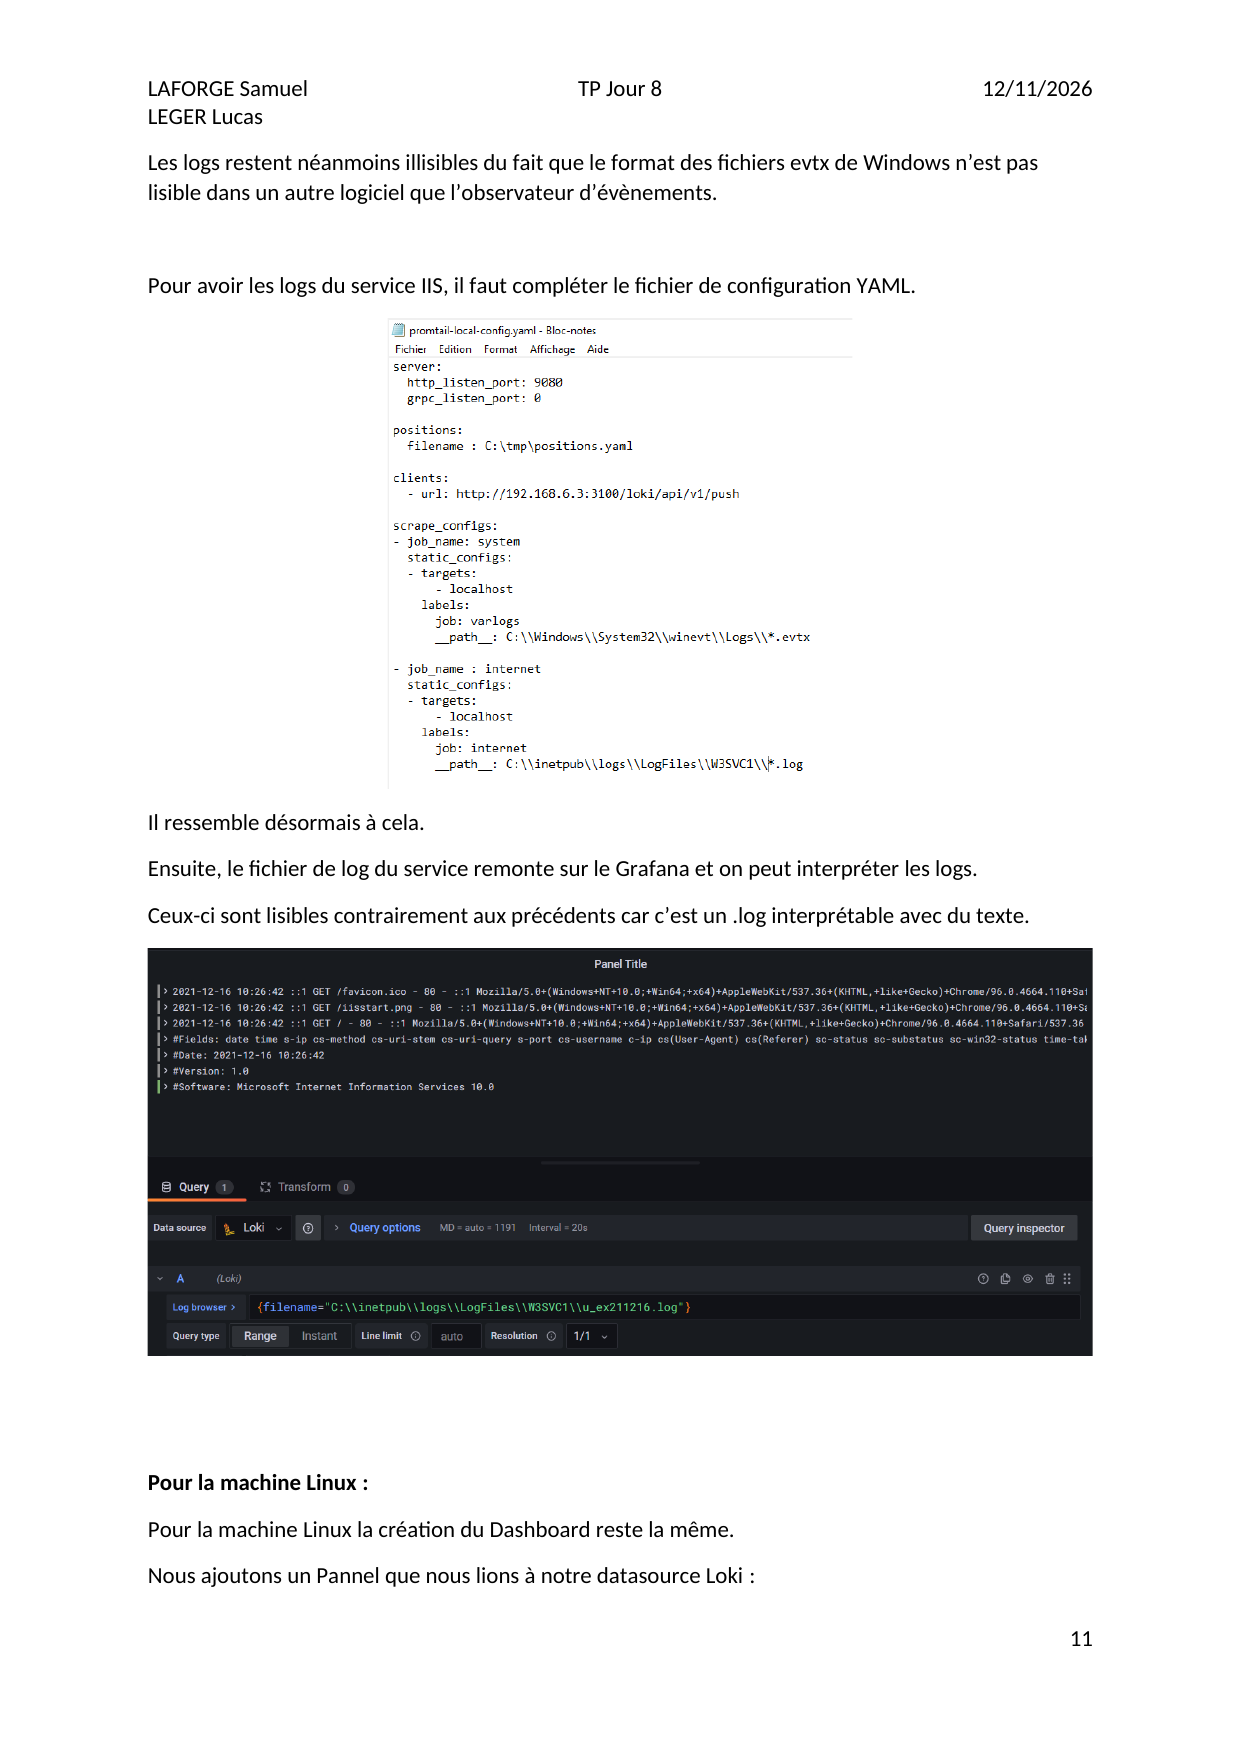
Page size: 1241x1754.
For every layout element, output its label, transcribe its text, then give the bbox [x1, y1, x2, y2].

text Nous ajoutons un Pannel que nous lions à notre datasource Loki : [148, 1562, 1093, 1590]
text Pour la machine Linux la création du Dashboard reste la même. [148, 1515, 1093, 1543]
text Pour la machine Linux : [148, 1468, 1093, 1496]
picture [387, 318, 853, 789]
text Ensuite, le fichier de log du service remonte sur le Grafana et on peut interpréter les logs. [148, 854, 1093, 882]
picture [147, 948, 1093, 1356]
text Pour avoir les logs du service IIS, il faut compléter le fichier de configuration YAML. [148, 272, 1093, 299]
text Ceux-ci sont lisibles contrairement aux précédents car c’est un .log interprétable avec du texte. [148, 901, 1093, 929]
text Les logs restent néanmoins illisibles du fait que le format des fichiers evtx de Windows n’est pas lisible dans un autre logiciel que l’observateur d’évènements. [148, 148, 1093, 206]
text Il ressemble désormais à cela. [148, 808, 1093, 836]
